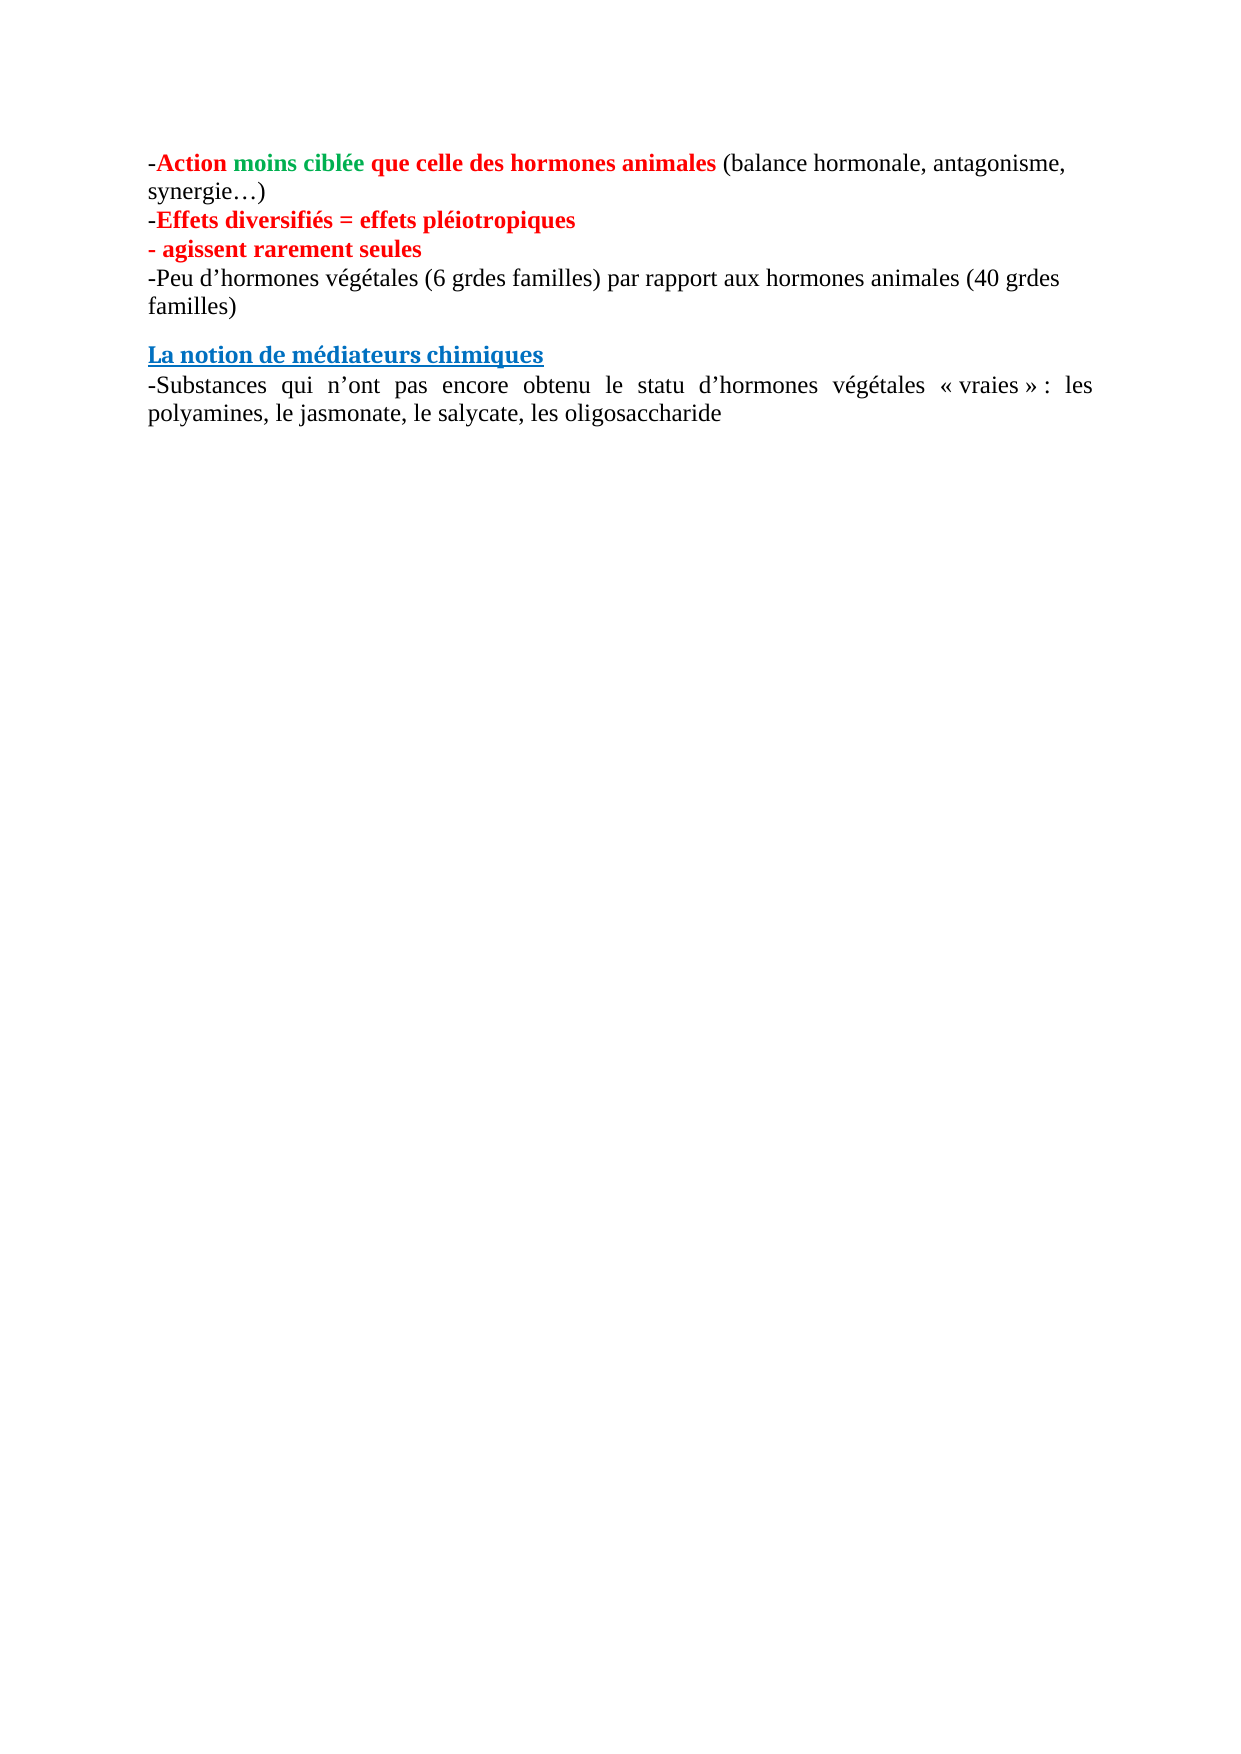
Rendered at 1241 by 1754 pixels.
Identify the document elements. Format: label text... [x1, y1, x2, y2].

text -Substances qui n’ont pas encore obtenu le statu d’hormones végétales « vraies » : les polyamines, le jasmonate, le salycate, les oligosaccharide [148, 370, 1093, 427]
text -Effets diversifiés = effets pléiotropiques - agissent rarement seules [148, 205, 1093, 263]
subtitle La notion de médiateurs chimiques [148, 341, 1093, 370]
text -Peu d’hormones végétales (6 grdes familles) par rapport aux hormones animales (40 grdes familles) [148, 263, 1093, 320]
text -Action moins ciblée que celle des hormones animales (balance hormonale, antagonisme, synergie…) [148, 148, 1093, 205]
